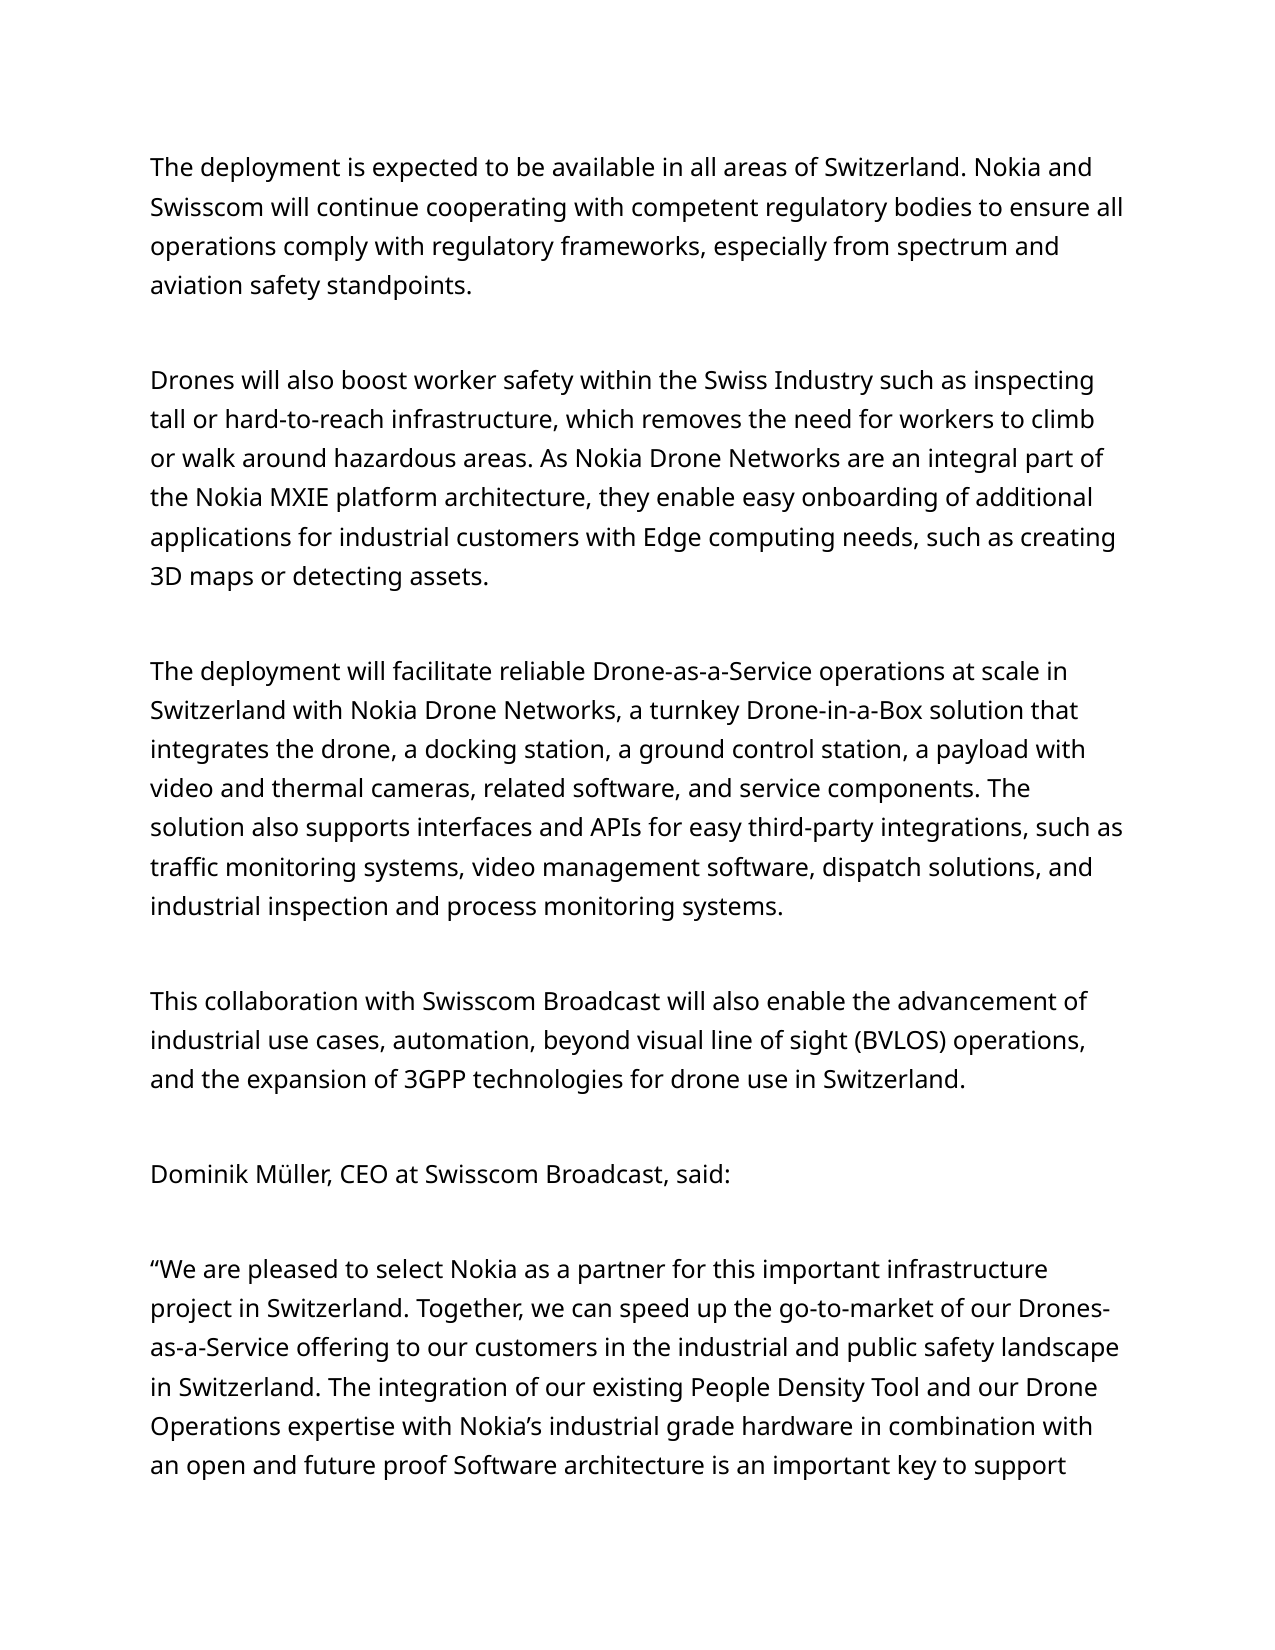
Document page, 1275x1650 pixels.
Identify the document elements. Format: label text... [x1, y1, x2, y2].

text This collaboration with Swisscom Broadcast will also enable the advancement of industrial use cases, automation, beyond visual line of sight (BVLOS) operations, and the expansion of 3GPP technologies for drone use in Switzerland. [150, 983, 1125, 1135]
text Drones will also boost worker safety within the Swiss Industry such as inspecting tall or hard-to-reach infrastructure, which removes the need for workers to climb or walk around hazardous areas. As Nokia Drone Networks are an integral part of the Nokia MXIE platform architecture, they enable easy onboarding of additional applications for industrial customers with Edge computing needs, such as creating 3D maps or detecting assets. [150, 362, 1125, 632]
text Dominik Müller, CEO at Swisscom Broadcast, said: [150, 1157, 1125, 1230]
text The deployment is expected to be available in all areas of Switzerland. Nokia and Swisscom will continue cooperating with competent regulatory bodies to ensure all operations comply with regulatory frameworks, especially from spectrum and aviation safety standpoints. [150, 150, 1125, 341]
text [150, 1252, 1125, 1482]
text The deployment will facilitate reliable Drone-as-a-Service operations at scale in Switzerland with Nokia Drone Networks, a turnkey Drone-in-a-Box solution that integrates the drone, a docking station, a ground control station, a payload with video and thermal cameras, related software, and service components. The solution also supports interfaces and APIs for easy third-party integrations, such as traffic monitoring systems, video management software, dispatch solutions, and industrial inspection and process monitoring systems. [150, 653, 1125, 962]
